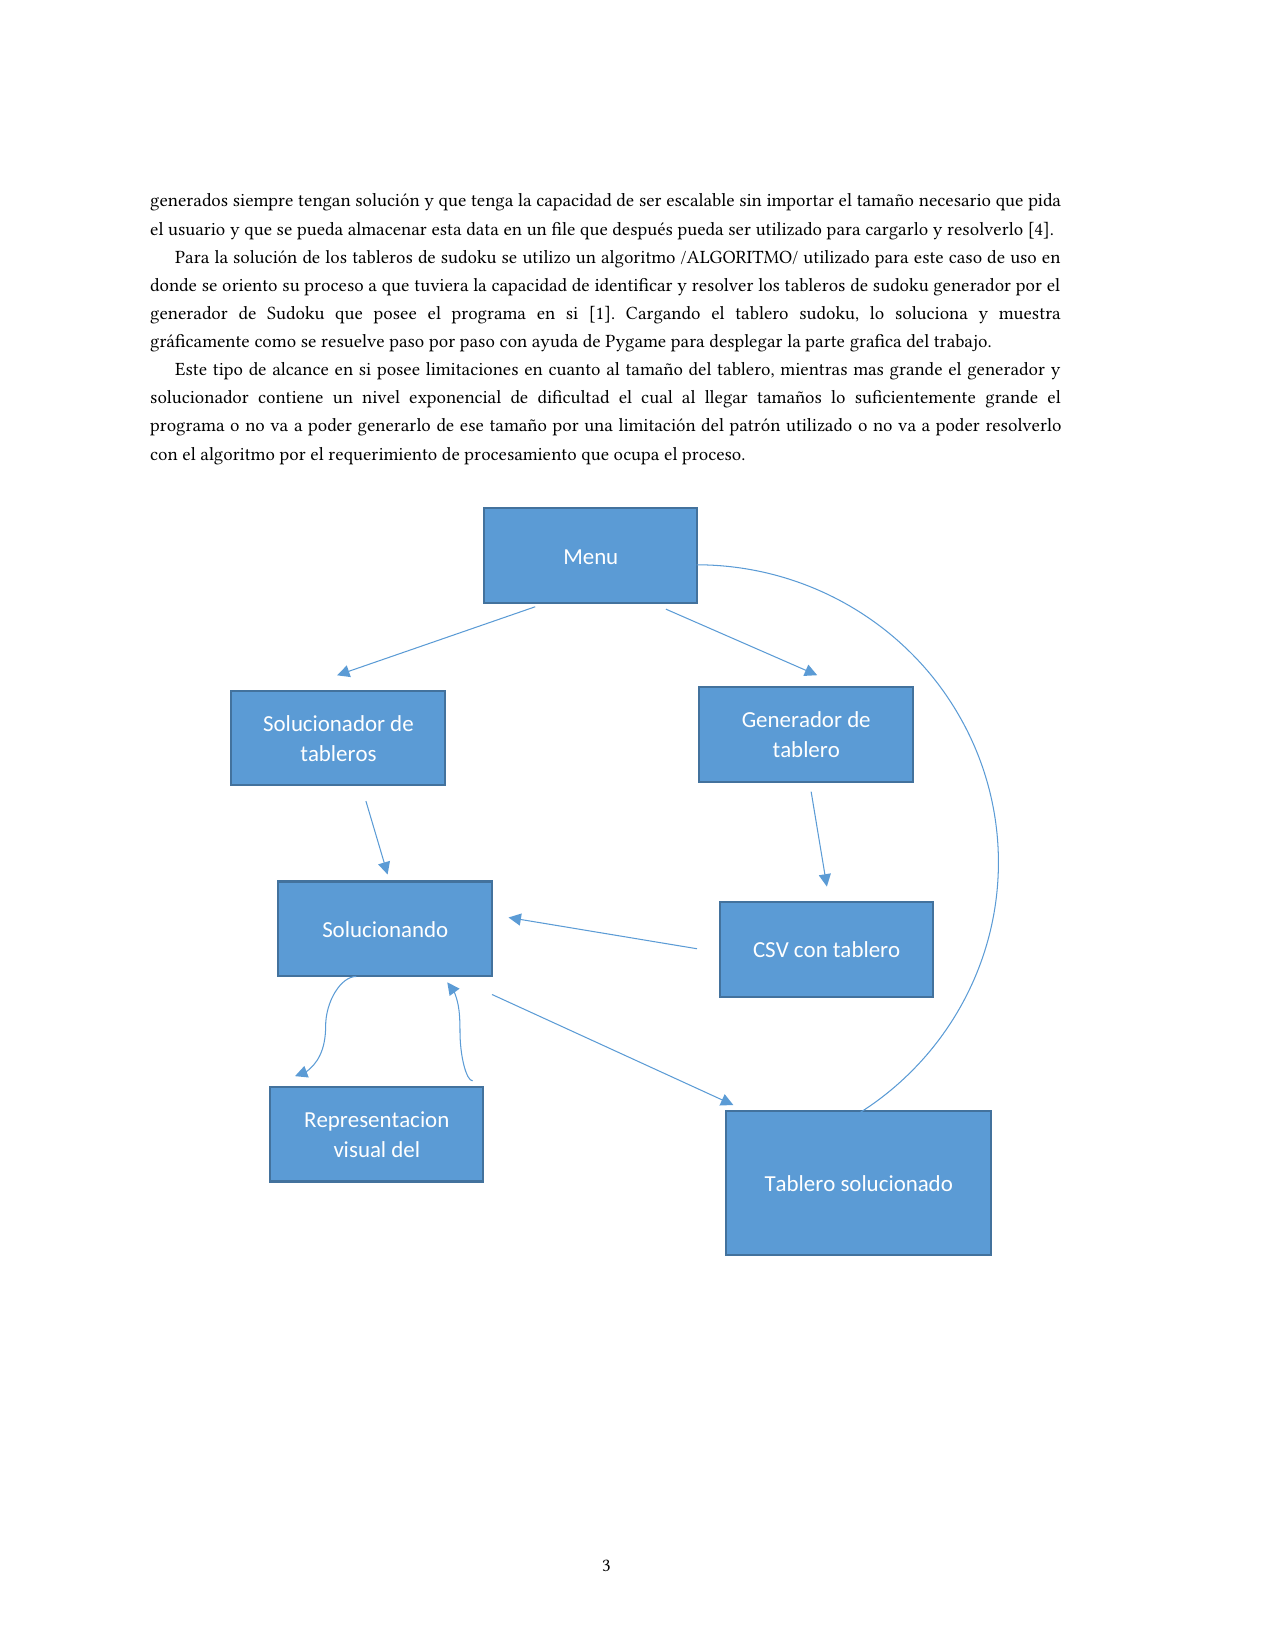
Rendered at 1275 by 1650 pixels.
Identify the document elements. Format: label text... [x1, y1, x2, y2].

text Este tipo de alcance en si posee limitaciones en cuanto al tamaño del tablero, mientras mas grande el generador y solucionador contiene un nivel exponencial de dificultad el cual al llegar tamaños lo suficientemente grande el programa o no va a poder generarlo de ese tamaño por una limitación del patrón utilizado o no va a poder resolverlo con el algoritmo por el requerimiento de procesamiento que ocupa el proceso. [150, 352, 1062, 464]
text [150, 183, 1062, 239]
text Para la solución de los tableros de sudoku se utilizo un algoritmo /ALGORITMO/ utilizado para este caso de uso en donde se oriento su proceso a que tuviera la capacidad de identificar y resolver los tableros de sudoku generador por el generador de Sudoku que posee el programa en si [1]. Cargando el tablero sudoku, lo soluciona y muestra gráficamente como se resuelve paso por paso con ayuda de Pygame para desplegar la parte grafica del trabajo. [150, 239, 1062, 352]
